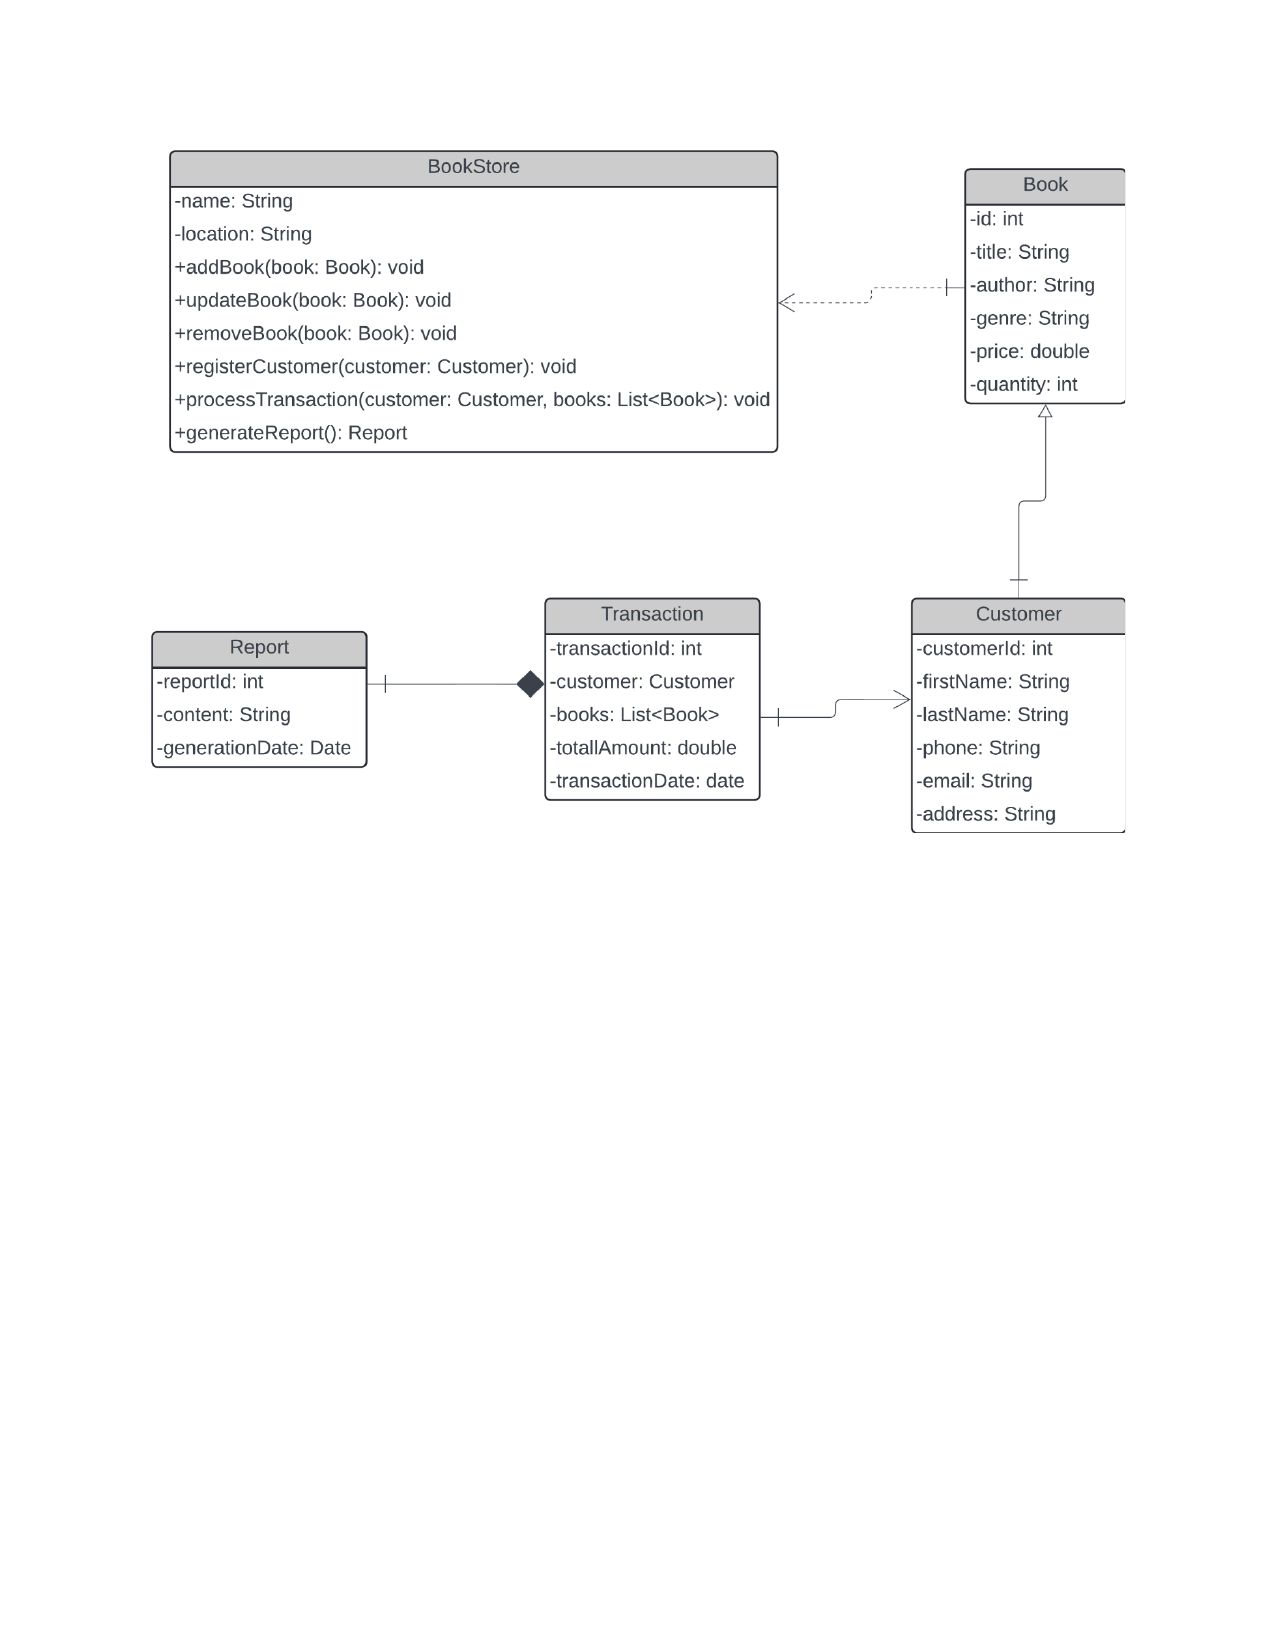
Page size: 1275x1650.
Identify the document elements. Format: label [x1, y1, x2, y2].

picture [150, 150, 1125, 833]
